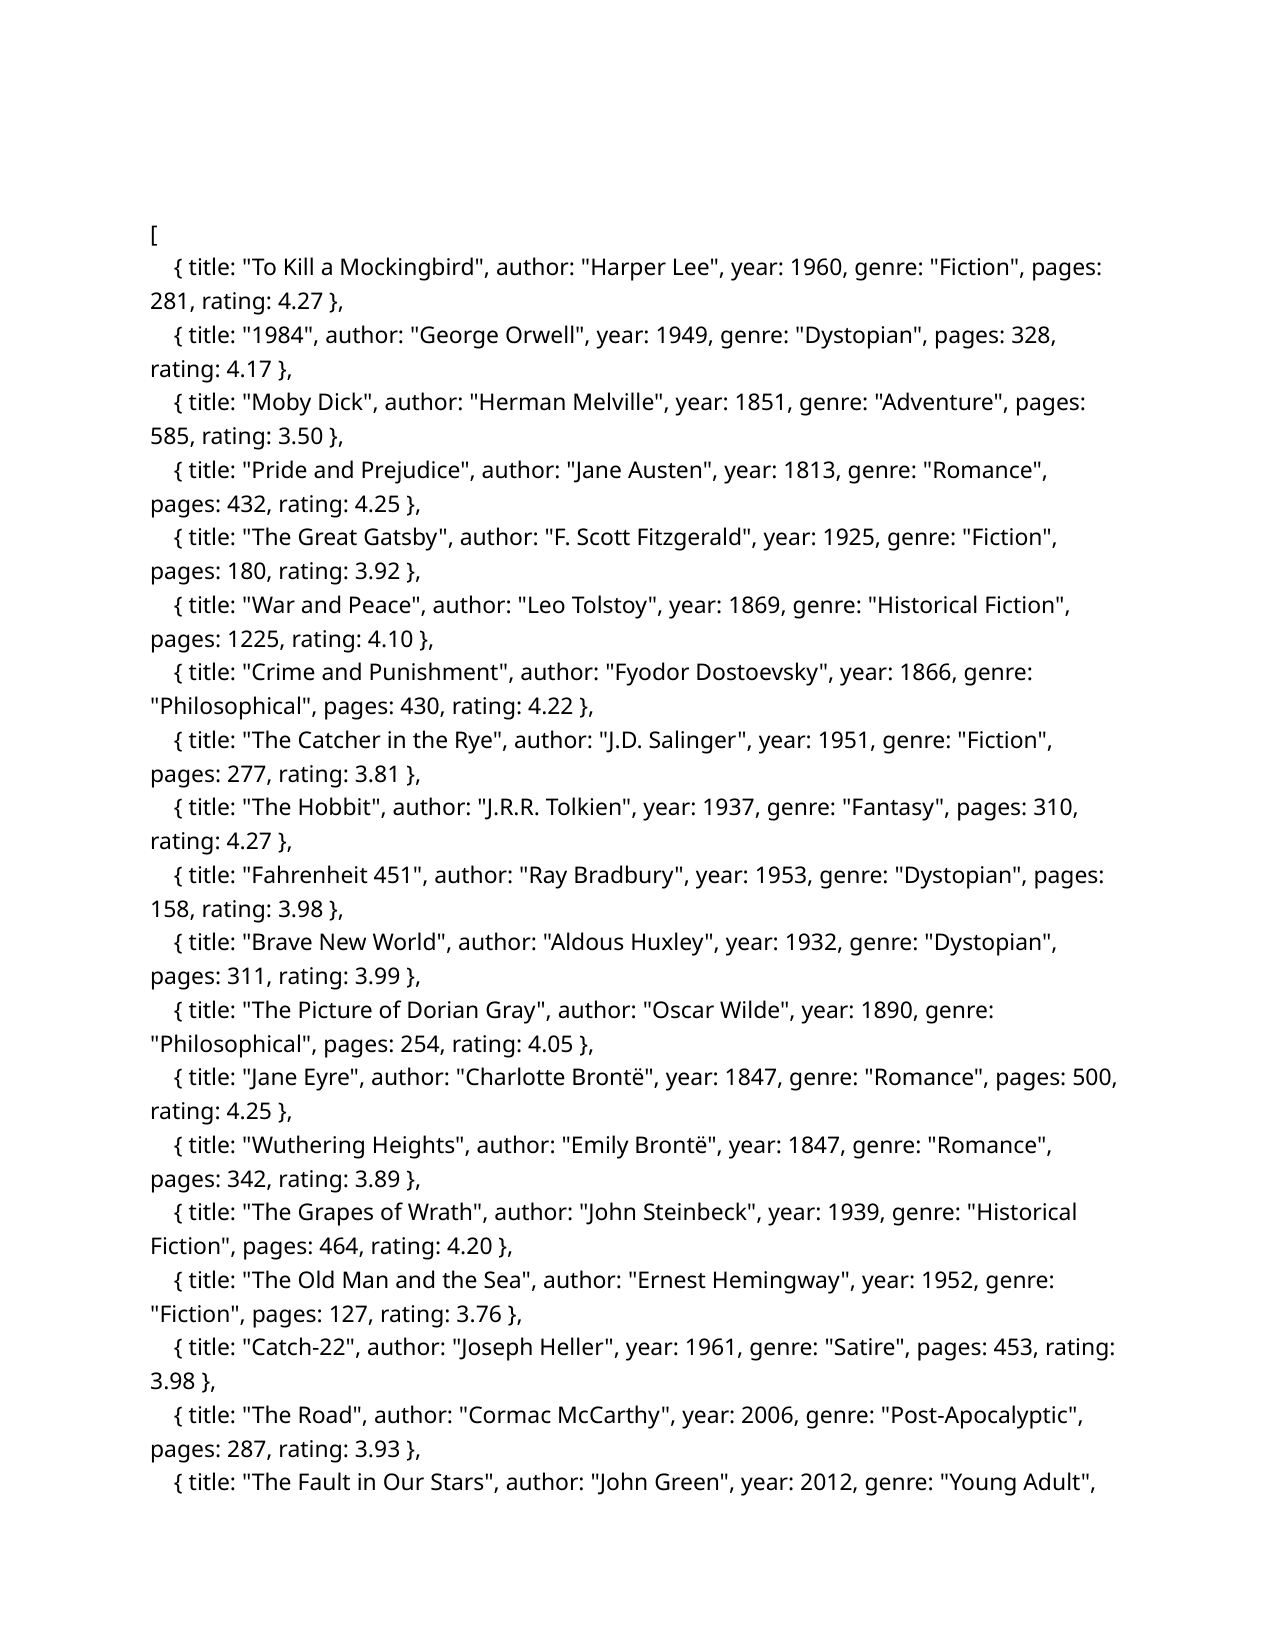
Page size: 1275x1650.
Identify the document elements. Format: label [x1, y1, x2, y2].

text [150, 150, 1125, 1497]
